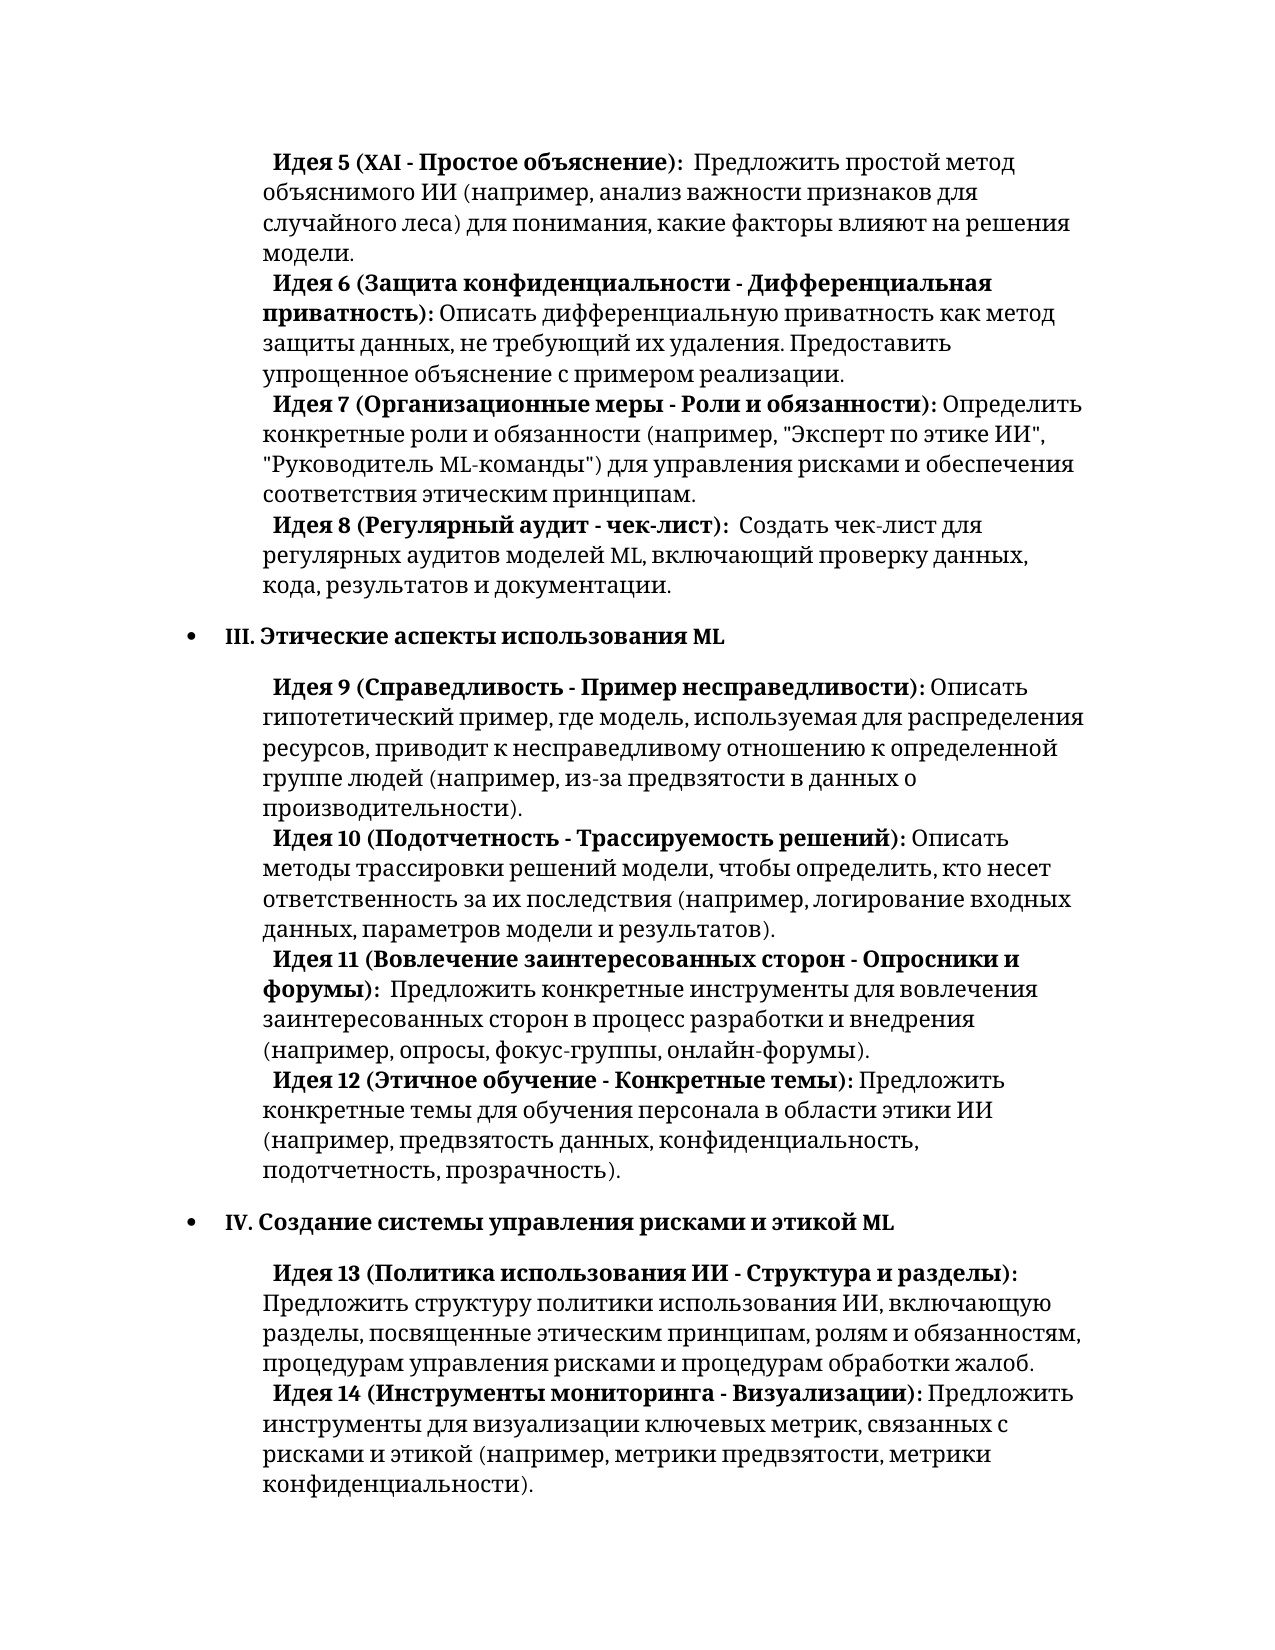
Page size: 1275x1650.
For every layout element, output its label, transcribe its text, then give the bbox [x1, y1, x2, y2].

list Идея 6 (Защита конфиденциальности - Дифференциальная приватность): Описать дифференциальную приватность как метод защиты данных, не требующий их удаления. Предоставить упрощенное объяснение с примером реализации. [262, 271, 1087, 388]
list Идея 13 (Политика использования ИИ - Структура и разделы): Предложить структуру политики использования ИИ, включающую разделы, посвященные этическим принципам, ролям и обязанностям, процедурам управления рисками и процедурам обработки жалоб. [262, 1260, 1087, 1377]
list Идея 11 (Вовлечение заинтересованных сторон - Опросники и форумы): Предложить конкретные инструменты для вовлечения заинтересованных сторон в процесс разработки и внедрения (например, опросы, фокус-группы, онлайн-форумы). [262, 947, 1087, 1064]
list Идея 10 (Подотчетность - Трассируемость решений): Описать методы трассировки решений модели, чтобы определить, кто несет ответственность за их последствия (например, логирование входных данных, параметров модели и результатов). [262, 826, 1087, 943]
list Идея 5 (XAI - Простое объяснение): Предложить простой метод объяснимого ИИ (например, анализ важности признаков для случайного леса) для понимания, какие факторы влияют на решения модели. [262, 150, 1087, 267]
list IV. Создание системы управления рисками и этикой ML [187, 1209, 1087, 1236]
list Идея 14 (Инструменты мониторинга - Визуализации): Предложить инструменты для визуализации ключевых метрик, связанных с рисками и этикой (например, метрики предвзятости, метрики конфиденциальности). [262, 1381, 1087, 1498]
list Идея 12 (Этичное обучение - Конкретные темы): Предложить конкретные темы для обучения персонала в области этики ИИ (например, предвзятость данных, конфиденциальность, подотчетность, прозрачность). [262, 1068, 1087, 1185]
list Идея 7 (Организационные меры - Роли и обязанности): Определить конкретные роли и обязанности (например, "Эксперт по этике ИИ", "Руководитель ML-команды") для управления рисками и обеспечения соответствия этическим принципам. [262, 392, 1087, 509]
list Идея 8 (Регулярный аудит - чек-лист): Создать чек-лист для регулярных аудитов моделей ML, включающий проверку данных, кода, результатов и документации. [262, 512, 1087, 599]
list Идея 9 (Справедливость - Пример несправедливости): Описать гипотетический пример, где модель, используемая для распределения ресурсов, приводит к несправедливому отношению к определенной группе людей (например, из-за предвзятости в данных о производительности). [262, 675, 1087, 822]
list III. Этические аспекты использования ML [187, 624, 1087, 650]
